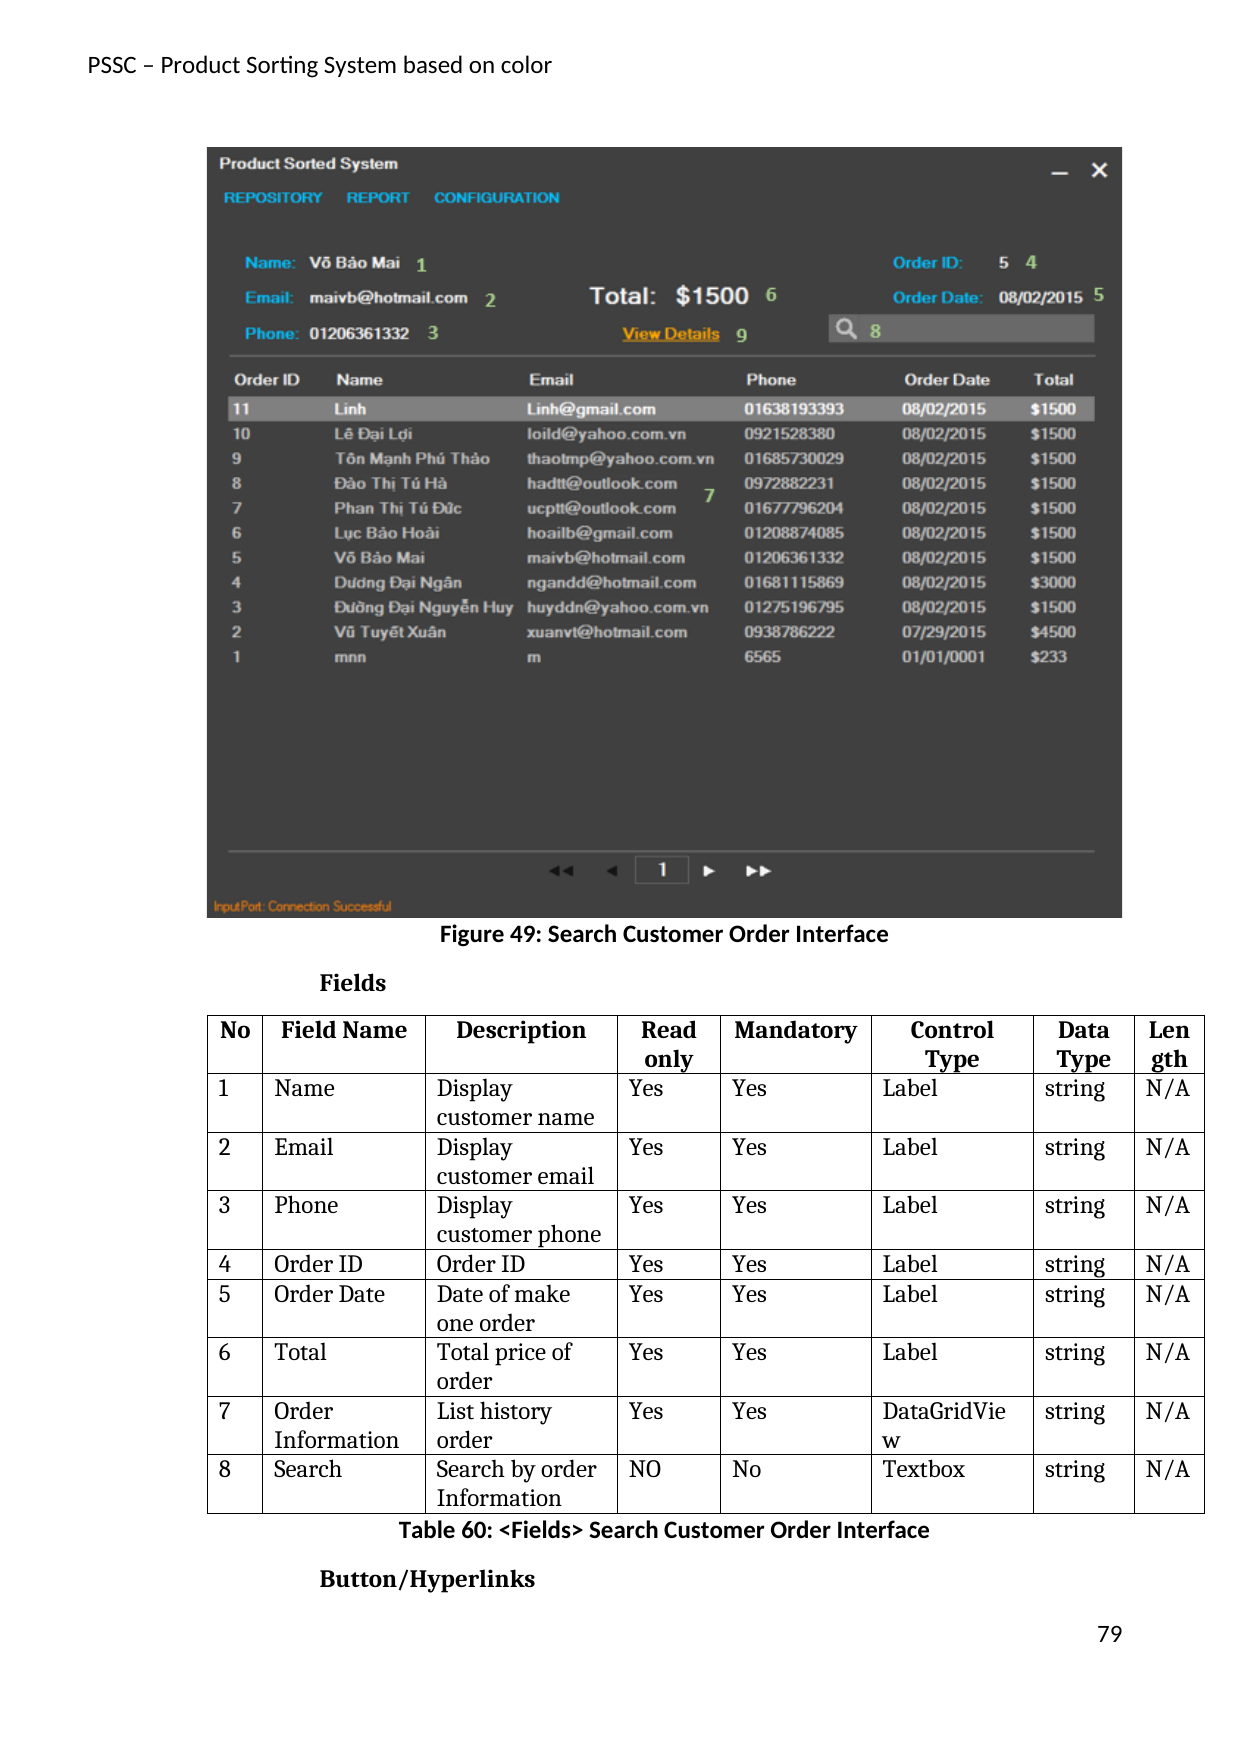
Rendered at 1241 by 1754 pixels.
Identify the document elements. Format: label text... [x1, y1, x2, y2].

text Table 60: <Fields> Search Customer Order Interface [207, 1514, 1122, 1544]
table_cell Order Date [263, 1280, 425, 1337]
table_cell 3 [208, 1191, 262, 1249]
table_cell N/A [1135, 1191, 1204, 1249]
table_cell Yes [721, 1280, 871, 1337]
table_cell Yes [721, 1074, 871, 1132]
table_cell Total price of order [426, 1338, 617, 1396]
picture [206, 147, 1123, 918]
table_header Length [1135, 1016, 1204, 1073]
table_cell Total [263, 1338, 425, 1396]
table_cell string [1034, 1074, 1134, 1132]
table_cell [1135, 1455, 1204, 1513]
table_header No [208, 1016, 262, 1073]
table_cell Yes [618, 1280, 720, 1337]
table_cell Label [872, 1338, 1033, 1396]
table_cell Display customer email [426, 1133, 617, 1190]
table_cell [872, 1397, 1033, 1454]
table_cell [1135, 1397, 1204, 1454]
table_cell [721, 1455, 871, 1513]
table_cell N/A [1135, 1074, 1204, 1132]
table_cell N/A [1135, 1338, 1204, 1396]
table_cell Yes [618, 1397, 720, 1454]
table_cell Label [872, 1280, 1033, 1337]
table_cell string [1034, 1133, 1134, 1190]
table_cell 7 [208, 1397, 262, 1454]
table_cell 6 [208, 1338, 262, 1396]
table_cell Date of make one order [426, 1280, 617, 1337]
table_cell Yes [618, 1191, 720, 1249]
table_cell Label [872, 1250, 1033, 1279]
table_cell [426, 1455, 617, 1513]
table_cell 4 [208, 1250, 262, 1279]
table_cell Name [263, 1074, 425, 1132]
table_cell Display customer phone [426, 1191, 617, 1249]
table_cell N/A [1135, 1250, 1204, 1279]
table_cell string [1034, 1191, 1134, 1249]
table_cell N/A [1135, 1133, 1204, 1190]
table_cell Yes [618, 1338, 720, 1396]
table_cell 1 [208, 1074, 262, 1132]
table_cell string [1034, 1338, 1134, 1396]
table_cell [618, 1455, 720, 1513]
table_cell Order ID [426, 1250, 617, 1279]
table_header Description [426, 1016, 617, 1073]
table_cell Email [263, 1133, 425, 1190]
list Button/Hyperlinks [319, 1565, 1122, 1594]
text Figure 49: Search Customer Order Interface [207, 918, 1122, 948]
table_header Read only [618, 1016, 720, 1073]
table_cell 2 [208, 1133, 262, 1190]
table_cell Yes [721, 1250, 871, 1279]
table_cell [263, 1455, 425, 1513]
table_cell Yes [721, 1338, 871, 1396]
table_cell Yes [721, 1133, 871, 1190]
table_cell string [1034, 1280, 1134, 1337]
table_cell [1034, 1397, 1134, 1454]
table_header Data Type [1034, 1016, 1134, 1073]
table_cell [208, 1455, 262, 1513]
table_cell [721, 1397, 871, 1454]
table_cell Yes [618, 1133, 720, 1190]
table_cell List history order [426, 1397, 617, 1454]
table_cell Label [872, 1191, 1033, 1249]
table_header Mandatory [721, 1016, 871, 1073]
table_cell Order ID [263, 1250, 425, 1279]
table_cell Yes [618, 1074, 720, 1132]
table_cell Yes [721, 1191, 871, 1249]
list Fields [319, 969, 1122, 998]
table_header Field Name [263, 1016, 425, 1073]
table_cell Yes [618, 1250, 720, 1279]
table_cell Order Information [263, 1397, 425, 1454]
table_cell Phone [263, 1191, 425, 1249]
table_cell Display customer name [426, 1074, 617, 1132]
table_cell string [1034, 1250, 1134, 1279]
table_cell N/A [1135, 1280, 1204, 1337]
table_cell 5 [208, 1280, 262, 1337]
table_header Control Type [872, 1016, 1033, 1073]
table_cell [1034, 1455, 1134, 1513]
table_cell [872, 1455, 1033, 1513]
table_cell Label [872, 1133, 1033, 1190]
table_cell Label [872, 1074, 1033, 1132]
